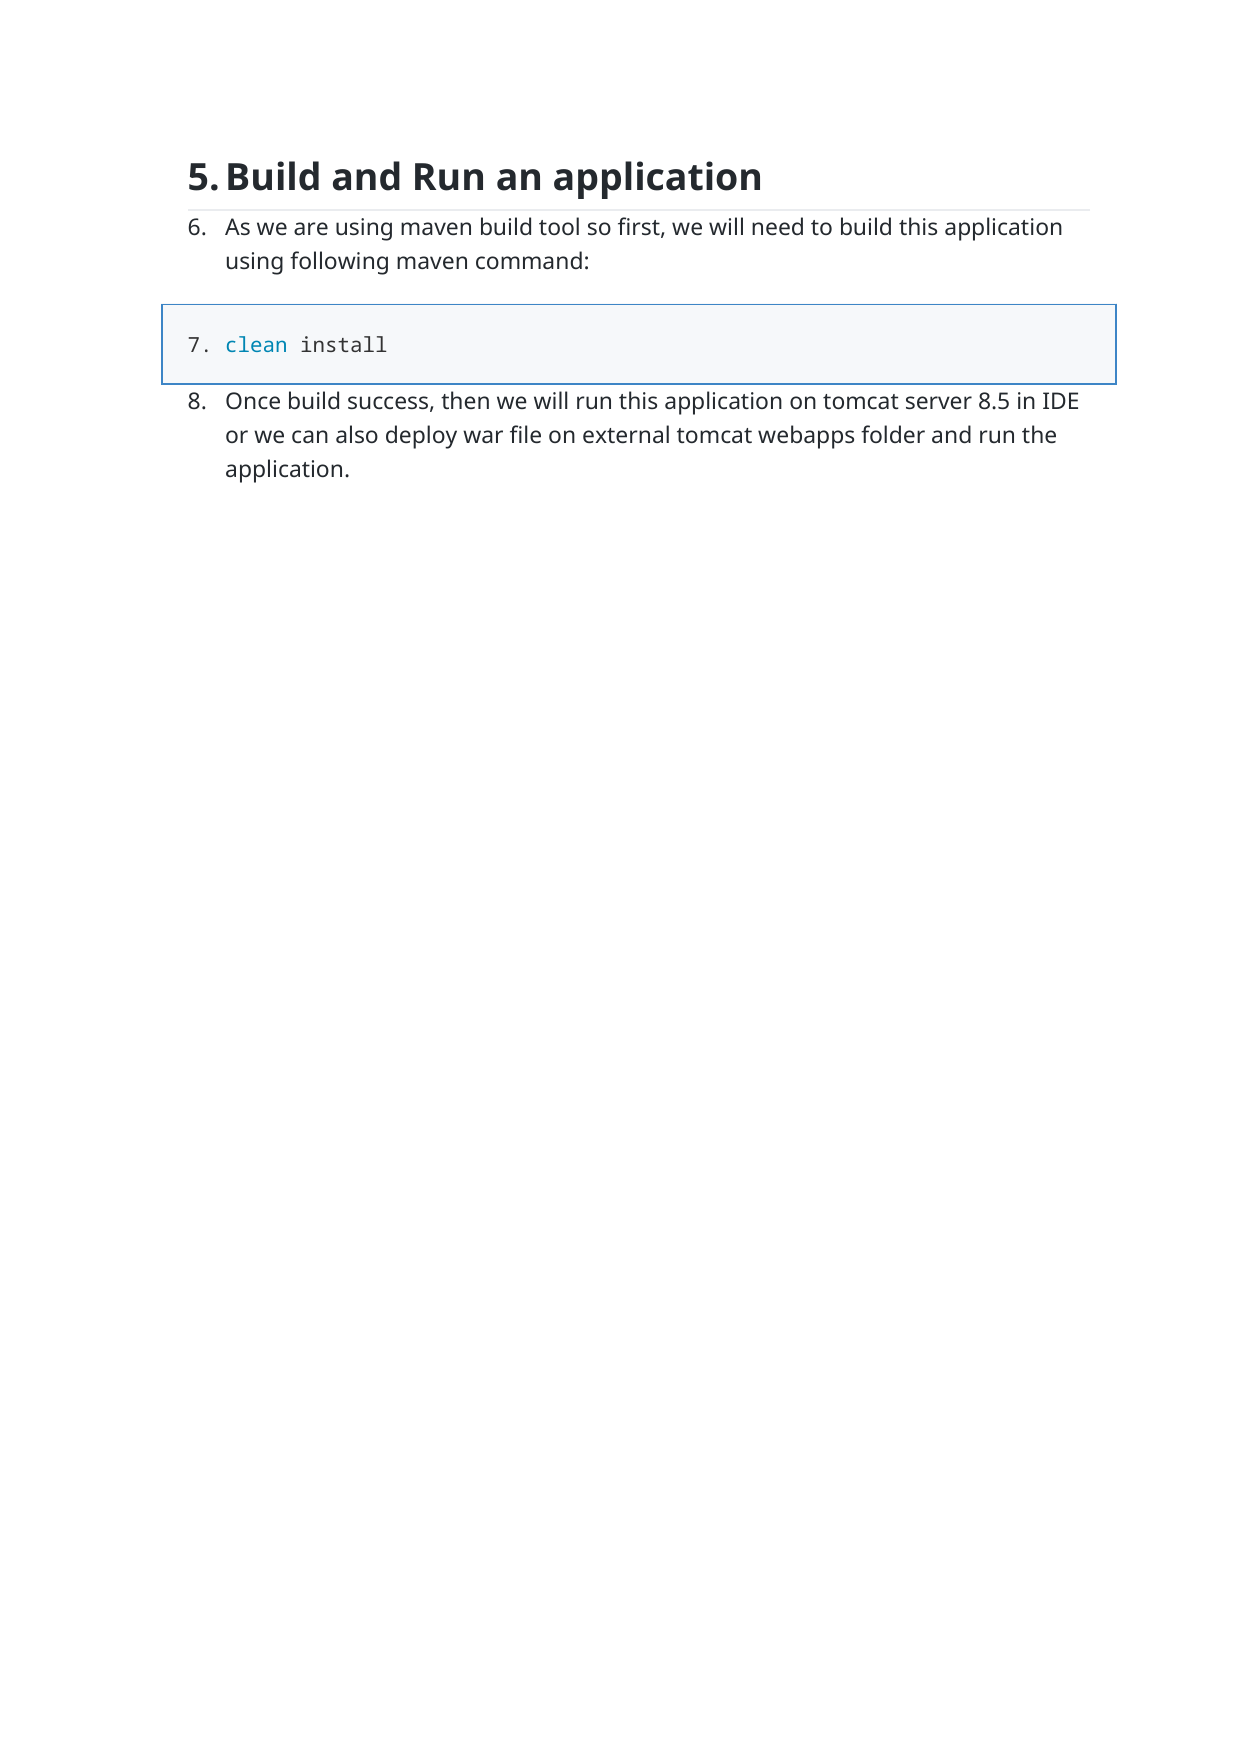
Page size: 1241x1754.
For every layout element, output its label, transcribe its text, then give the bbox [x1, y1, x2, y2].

subtitle Build and Run an application [187, 150, 1090, 211]
list Once build success, then we will run this application on tomcat server 8.5 in IDE or we can also deploy war file on external tomcat webapps folder and run the application. [187, 385, 1090, 484]
list clean install [163, 305, 1115, 383]
list As we are using maven build tool so first, we will need to build this application using following maven command: [187, 211, 1090, 276]
